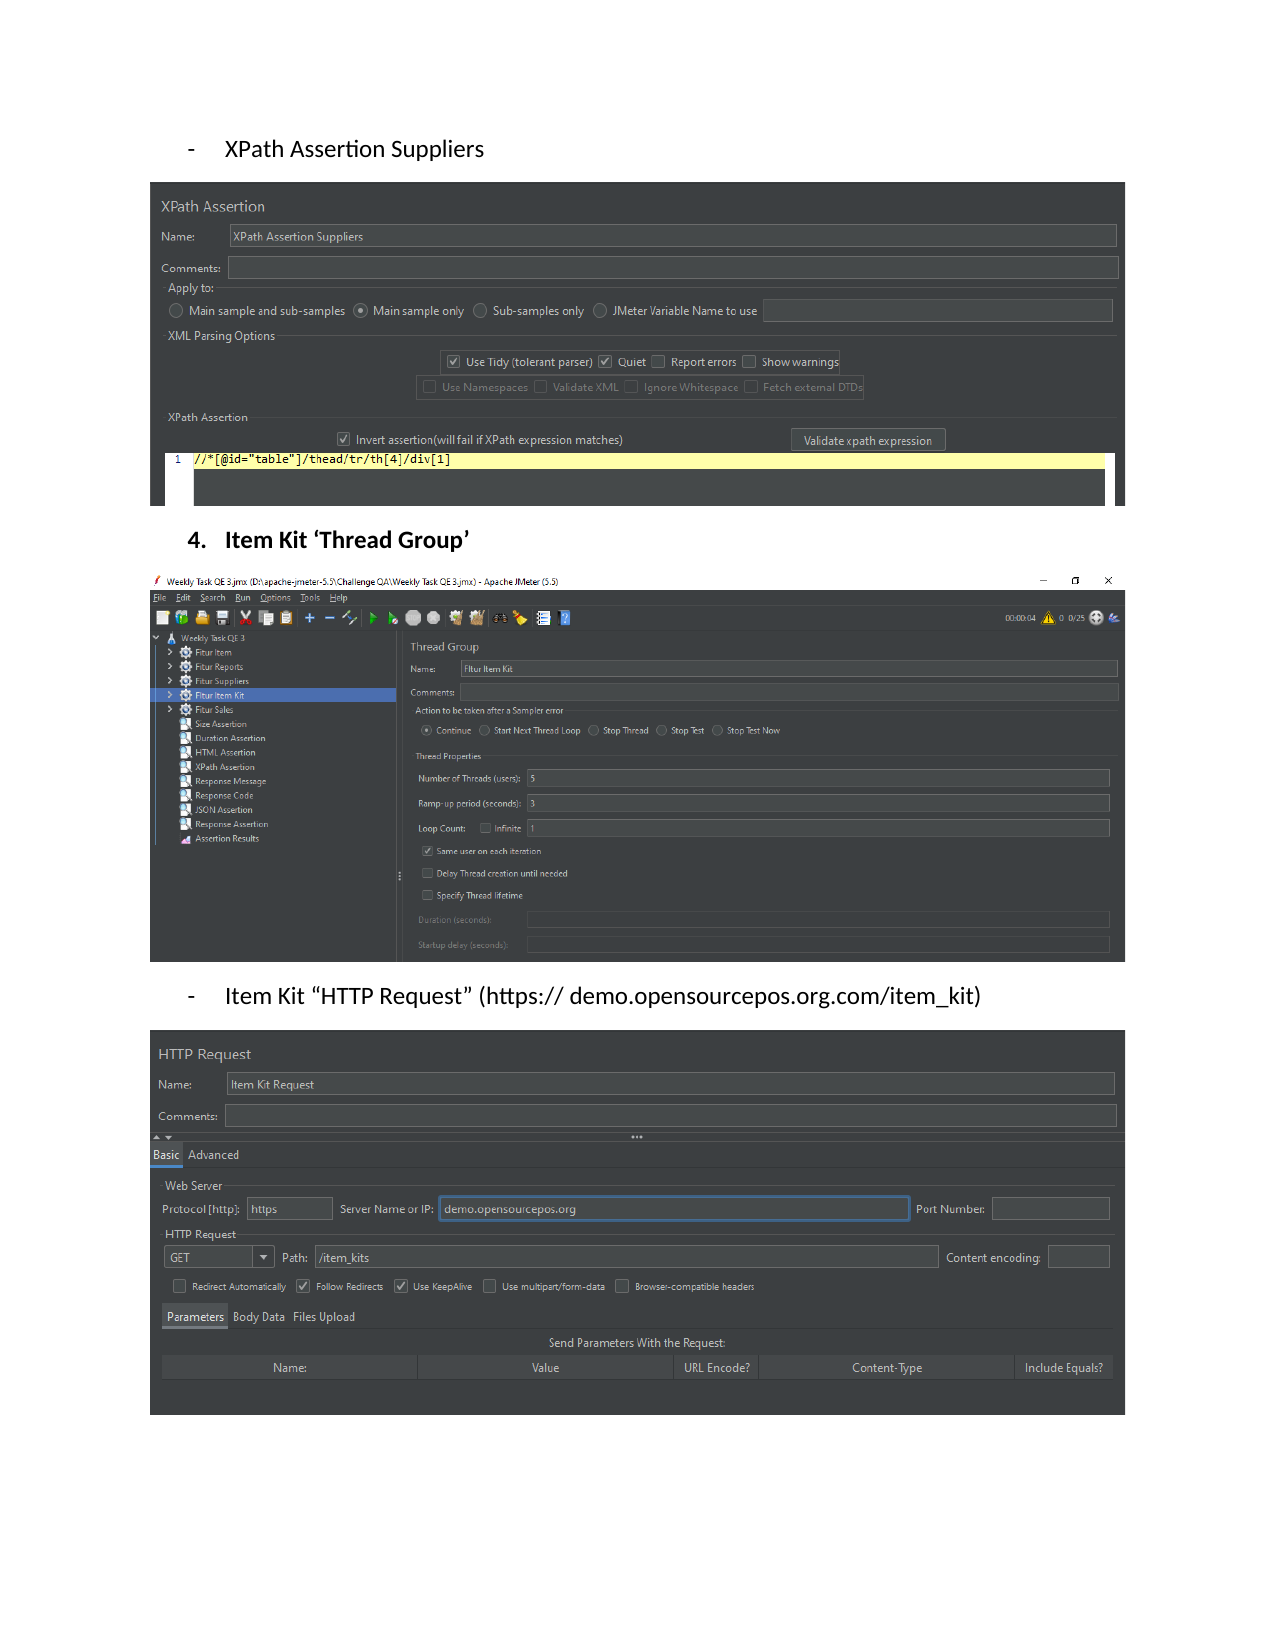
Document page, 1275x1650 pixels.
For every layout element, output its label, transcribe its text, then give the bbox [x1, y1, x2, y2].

picture [150, 573, 1125, 962]
list Item Kit ‘Thread Group’ [187, 524, 1125, 555]
list XPath Assertion Suppliers [187, 133, 1125, 163]
list Item Kit “HTTP Request” (https:// demo.opensourcepos.org.com/item_kit) [187, 980, 1125, 1011]
picture [150, 1030, 1125, 1415]
picture [150, 182, 1125, 506]
